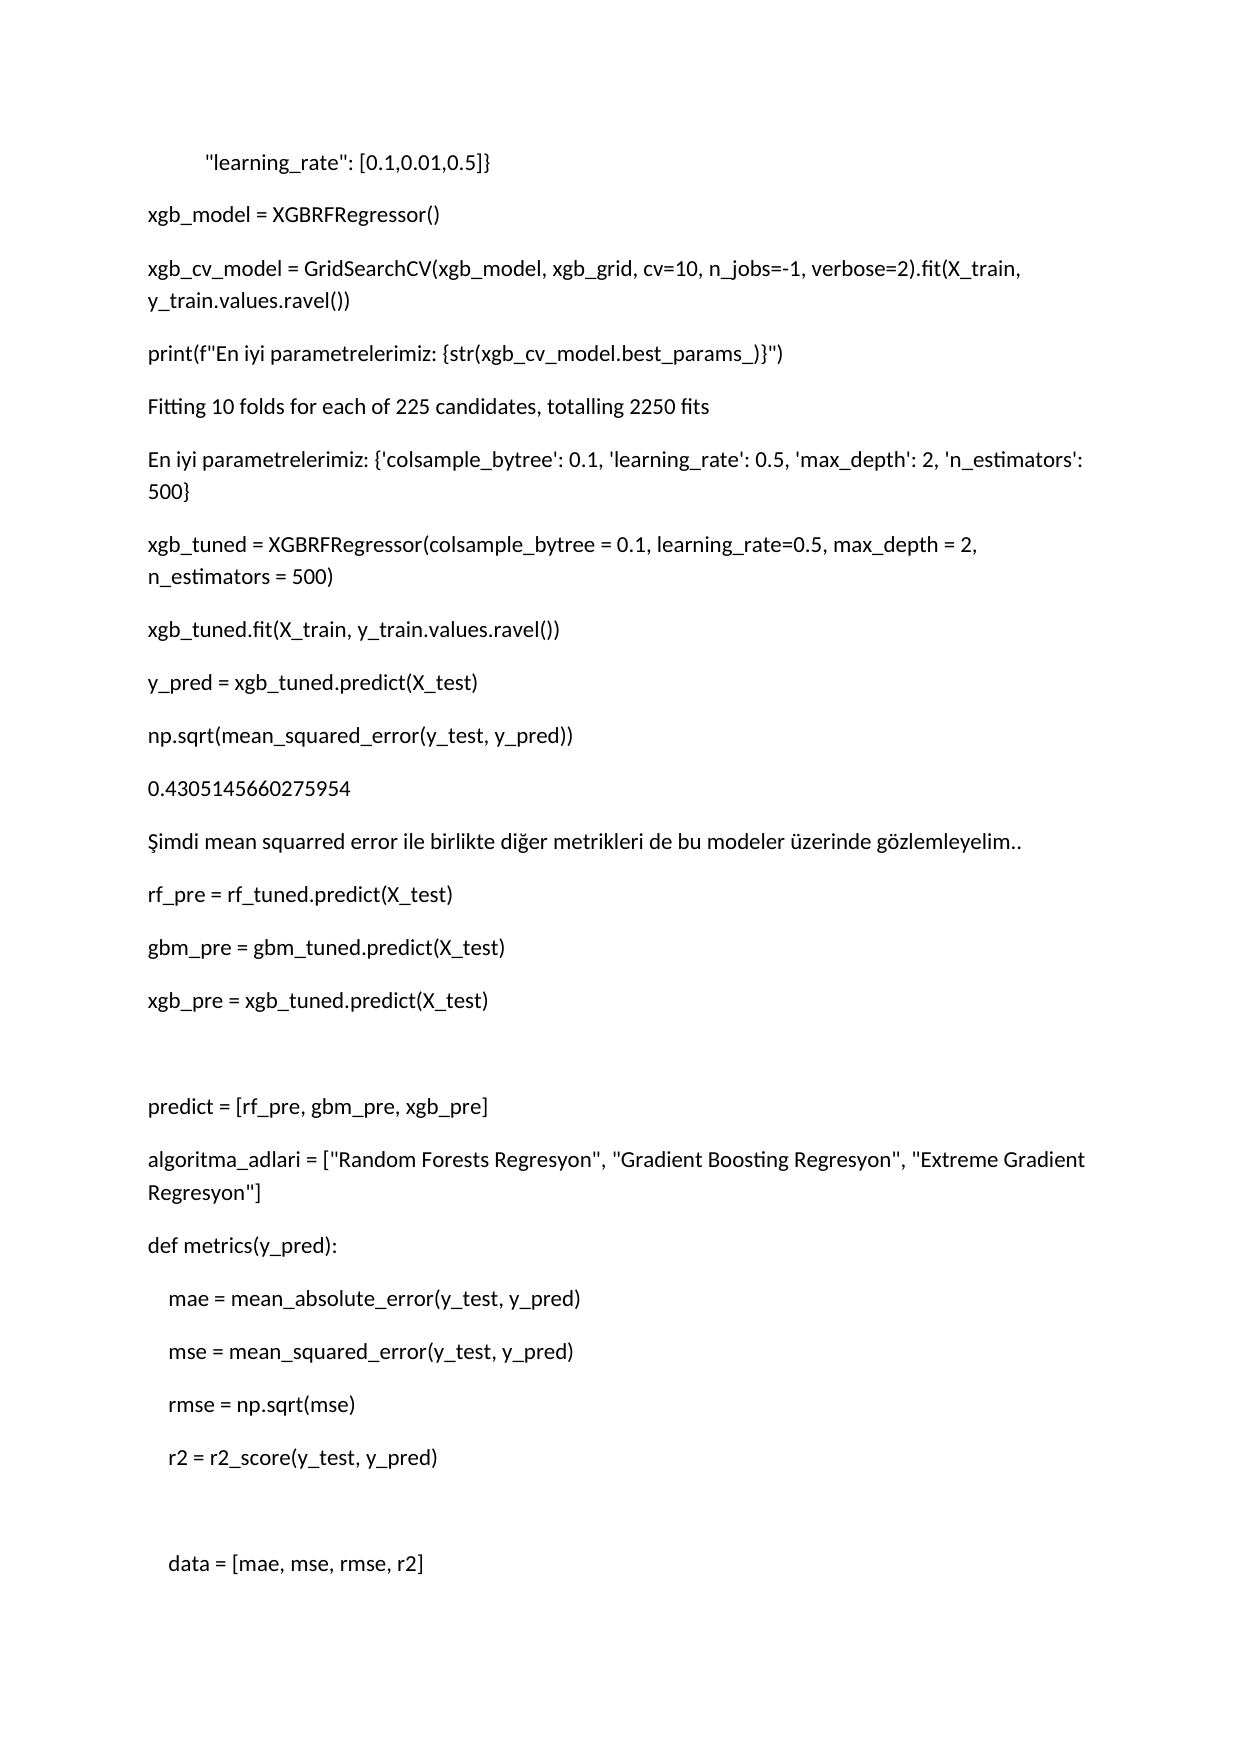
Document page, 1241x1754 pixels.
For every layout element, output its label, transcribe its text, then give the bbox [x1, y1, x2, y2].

text mae = mean_absolute_error(y_test, y_pred) [148, 1284, 1093, 1312]
text y_pred = xgb_tuned.predict(X_test) [148, 668, 1093, 696]
text Fitting 10 folds for each of 225 candidates, totalling 2250 fits [148, 392, 1093, 420]
text rmse = np.sqrt(mse) [148, 1390, 1093, 1418]
text Şimdi mean squarred error ile birlikte diğer metrikleri de bu modeler üzerinde gözlemleyelim.. [148, 827, 1093, 855]
text predict = [rf_pre, gbm_pre, xgb_pre] [148, 1092, 1093, 1121]
text r2 = r2_score(y_test, y_pred) [148, 1443, 1093, 1471]
text data = [mae, mse, rmse, r2] [148, 1549, 1093, 1577]
text xgb_pre = xgb_tuned.predict(X_test) [148, 986, 1093, 1014]
text algoritma_adlari = ["Random Forests Regresyon", "Gradient Boosting Regresyon", "Extreme Gradient Regresyon"] [148, 1146, 1093, 1206]
text def metrics(y_pred): [148, 1231, 1093, 1259]
text 0.4305145660275954 [148, 774, 1093, 802]
text "learning_rate": [0.1,0.01,0.5]} [148, 148, 1093, 176]
text gbm_pre = gbm_tuned.predict(X_test) [148, 933, 1093, 961]
text xgb_tuned = XGBRFRegressor(colsample_bytree = 0.1, learning_rate=0.5, max_depth = 2, n_estimators = 500) [148, 530, 1093, 590]
text rf_pre = rf_tuned.predict(X_test) [148, 880, 1093, 908]
text xgb_cv_model = GridSearchCV(xgb_model, xgb_grid, cv=10, n_jobs=-1, verbose=2).fit(X_train, y_train.values.ravel()) [148, 254, 1093, 314]
text En iyi parametrelerimiz: {'colsample_bytree': 0.1, 'learning_rate': 0.5, 'max_depth': 2, 'n_estimators': 500} [148, 445, 1093, 505]
text xgb_model = XGBRFRegressor() [148, 201, 1093, 229]
text xgb_tuned.fit(X_train, y_train.values.ravel()) [148, 615, 1093, 643]
text mse = mean_squared_error(y_test, y_pred) [148, 1337, 1093, 1365]
text print(f"En iyi parametrelerimiz: {str(xgb_cv_model.best_params_)}") [148, 339, 1093, 367]
text np.sqrt(mean_squared_error(y_test, y_pred)) [148, 721, 1093, 749]
